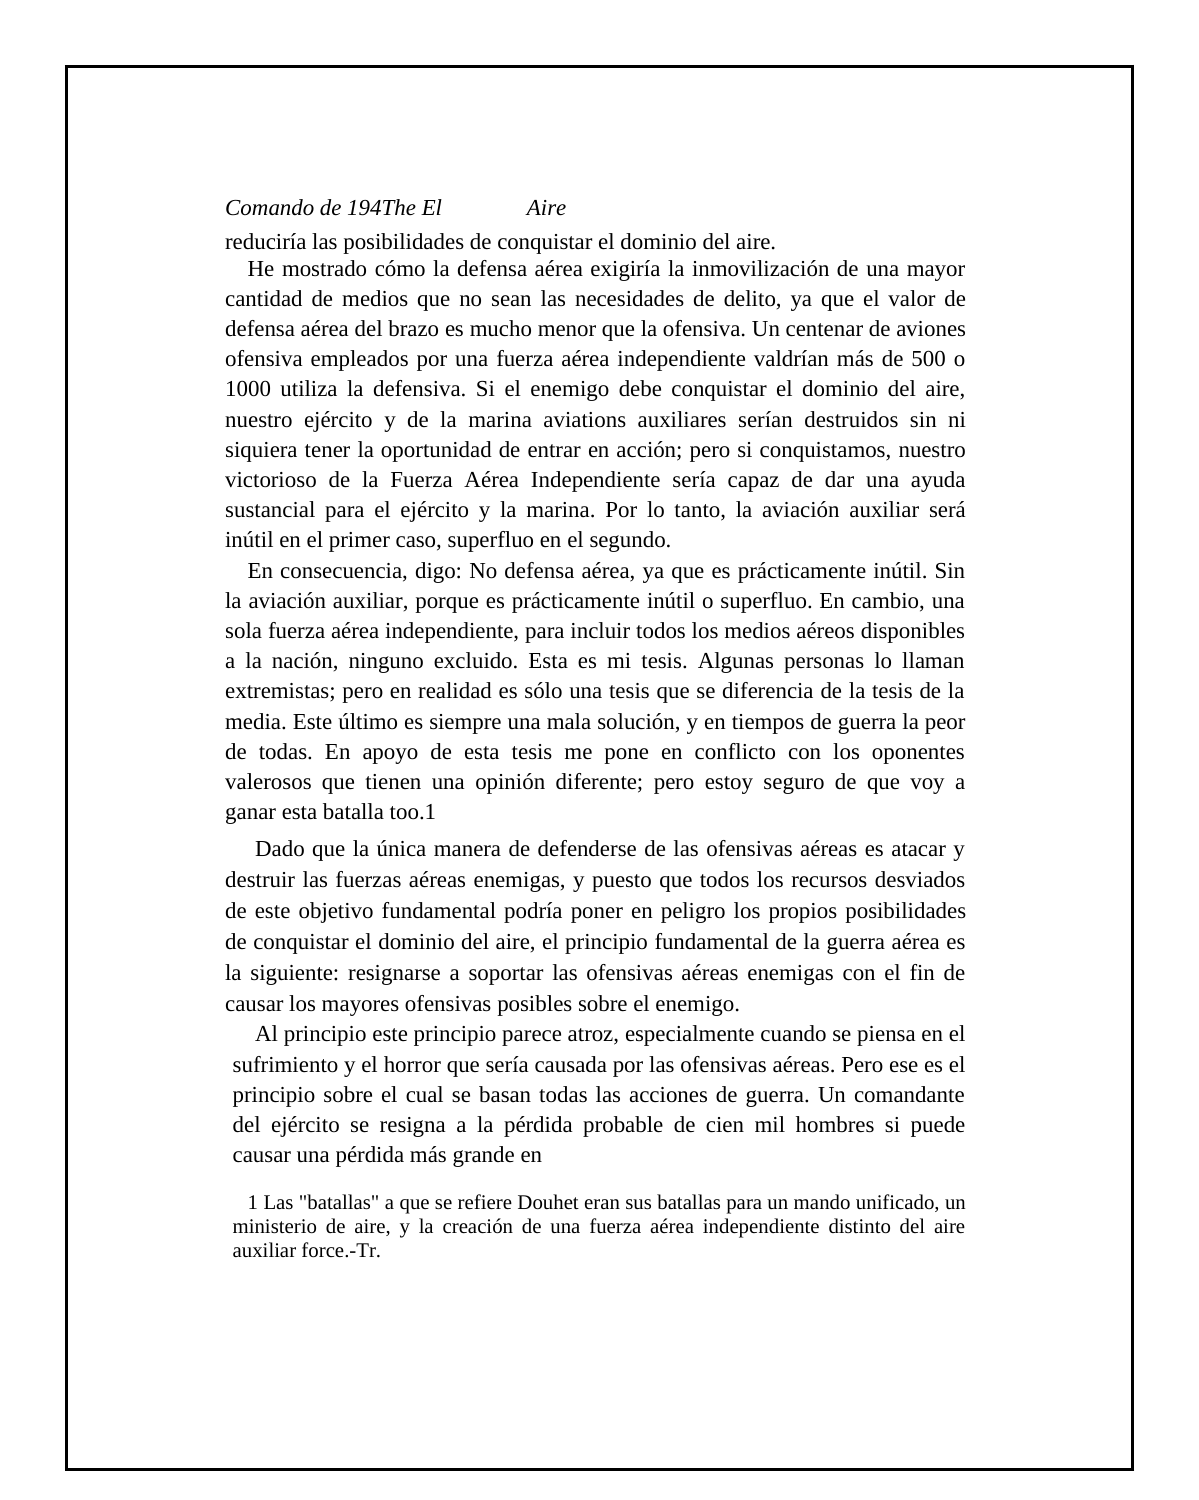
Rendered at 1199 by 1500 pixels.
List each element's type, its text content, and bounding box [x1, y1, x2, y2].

text reduciría las posibilidades de conquistar el dominio del aire. [225, 228, 1030, 254]
text Comando de 194The El Aire [225, 194, 1030, 221]
text He mostrado cómo la defensa aérea exigiría la inmovilización de una mayor cantidad de medios que no sean las necesidades de delito, ya que el valor de defensa aérea del brazo es mucho menor que la ofensiva. Un centenar de aviones ofensiva empleados por una fuerza aérea independiente valdrían más de 500 o 1000 utiliza la defensiva. Si el enemigo debe conquistar el dominio del aire, nuestro ejército y de la marina aviations auxiliares serían destruidos sin ni siquiera tener la oportunidad de entrar en acción; pero si conquistamos, nuestro victorioso de la Fuerza Aérea Independiente sería capaz de dar una ayuda sustancial para el ejército y la marina. Por lo tanto, la aviación auxiliar será inútil en el primer caso, superfluo en el segundo. [225, 255, 967, 553]
text Dado que la única manera de defenderse de las ofensivas aéreas es atacar y destruir las fuerzas aéreas enemigas, y puesto que todos los recursos desviados de este objetivo fundamental podría poner en peligro los propios posibilidades de conquistar el dominio del aire, el principio fundamental de la guerra aérea es la siguiente: resignarse a soportar las ofensivas aéreas enemigas con el fin de causar los mayores ofensivas posibles sobre el enemigo. [225, 835, 967, 1016]
text 1 Las "batallas" a que se refiere Douhet eran sus batallas para un mando unificado, un ministerio de aire, y la creación de una fuerza aérea independiente distinto del aire auxiliar force.-Tr. [232, 1190, 967, 1262]
text Al principio este principio parece atroz, especialmente cuando se piensa en el sufrimiento y el horror que sería causada por las ofensivas aéreas. Pero ese es el principio sobre el cual se basan todas las acciones de guerra. Un comandante del ejército se resigna a la pérdida probable de cien mil hombres si puede causar una pérdida más grande en [232, 1020, 966, 1168]
text En consecuencia, digo: No defensa aérea, ya que es prácticamente inútil. Sin la aviación auxiliar, porque es prácticamente inútil o superfluo. En cambio, una sola fuerza aérea independiente, para incluir todos los medios aéreos disponibles a la nación, ninguno excluido. Esta es mi tesis. Algunas personas lo llaman extremistas; pero en realidad es sólo una tesis que se diferencia de la tesis de la media. Este último es siempre una mala solución, y en tiempos de guerra la peor de todas. En apoyo de esta tesis me pone en conflicto con los oponentes valerosos que tienen una opinión diferente; pero estoy seguro de que voy a ganar esta batalla too.1 [225, 557, 966, 825]
